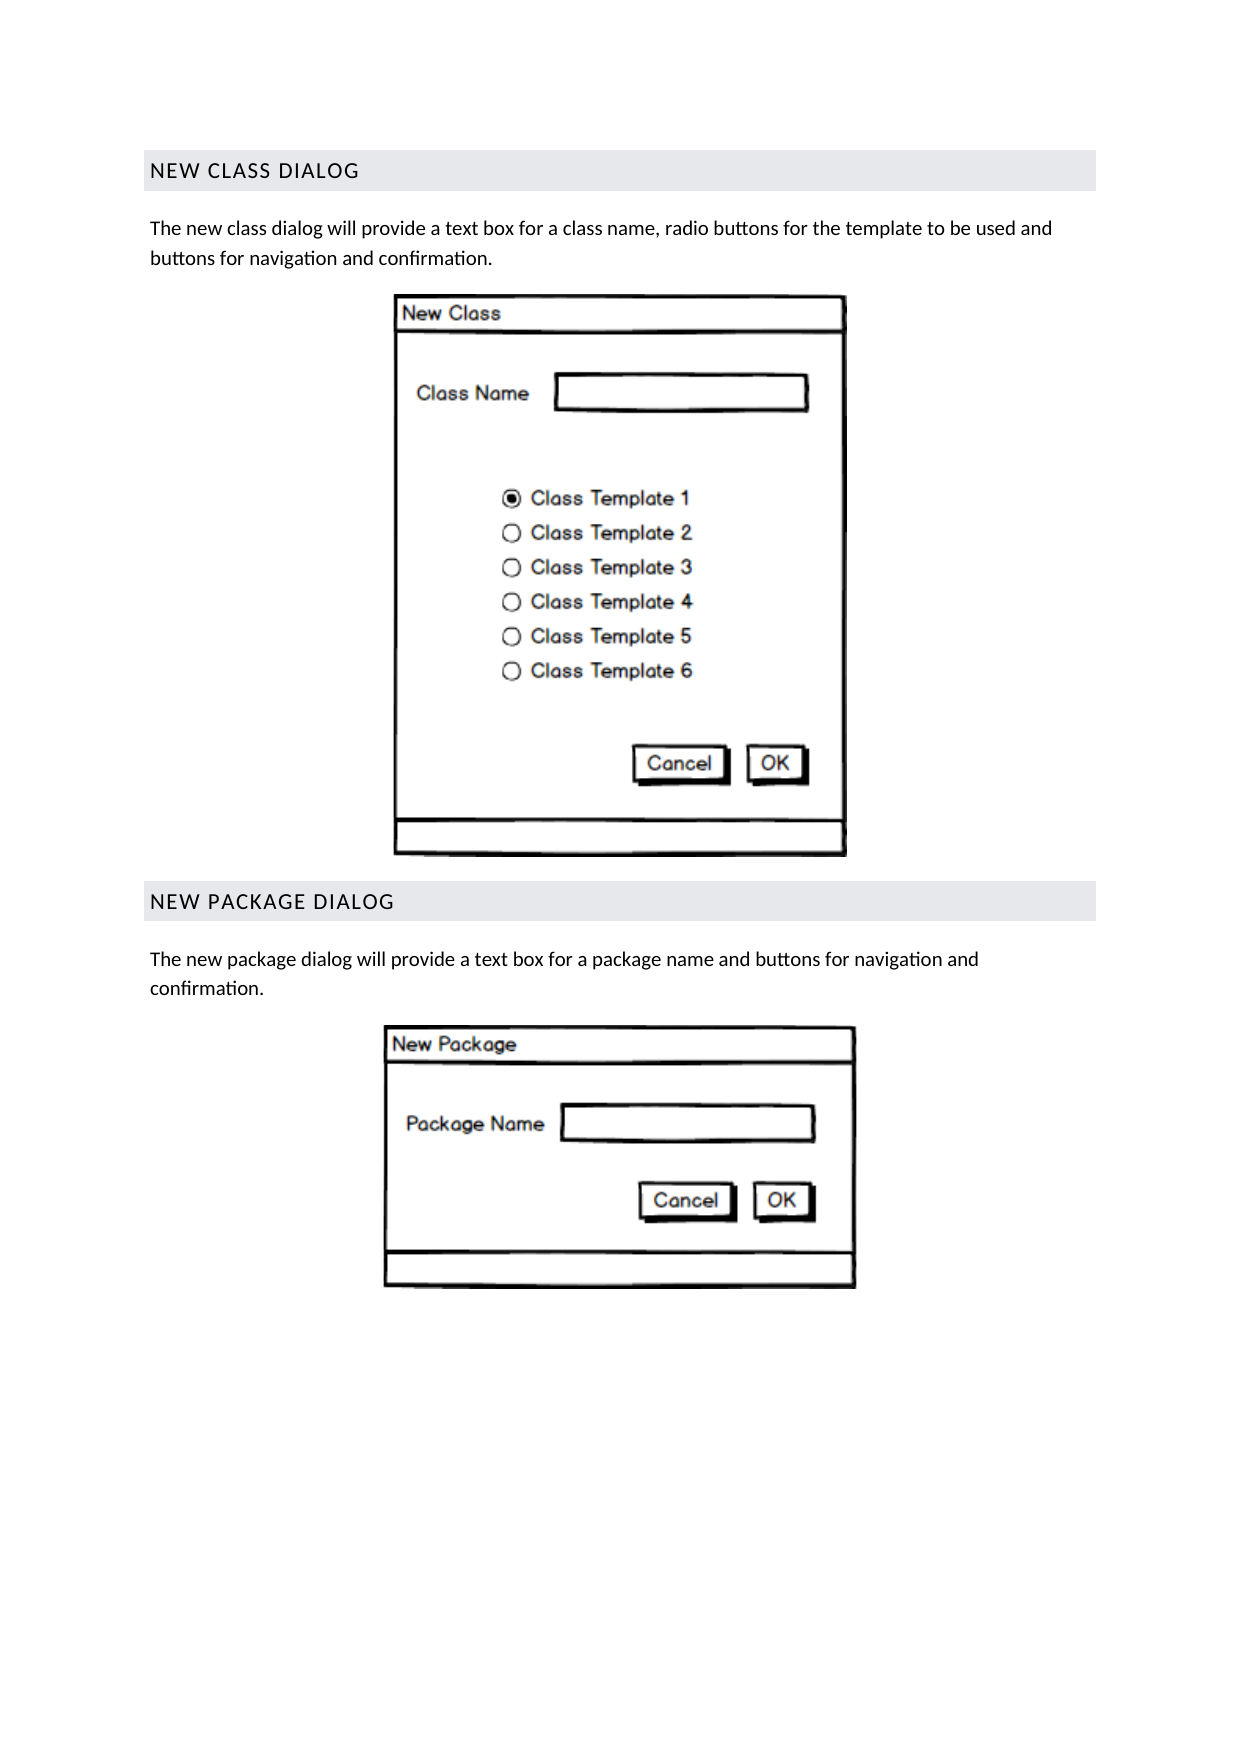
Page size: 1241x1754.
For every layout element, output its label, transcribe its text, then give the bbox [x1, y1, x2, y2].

subtitle New Class Dialog [150, 156, 1090, 184]
picture [393, 294, 847, 857]
text The new package dialog will provide a text box for a package name and buttons for navigation and confirmation. [150, 946, 1090, 1001]
subtitle New Package Dialog [150, 887, 1090, 915]
text The new class dialog will provide a text box for a class name, radio buttons for the template to be used and buttons for navigation and confirmation. [150, 216, 1090, 270]
picture [383, 1025, 857, 1289]
